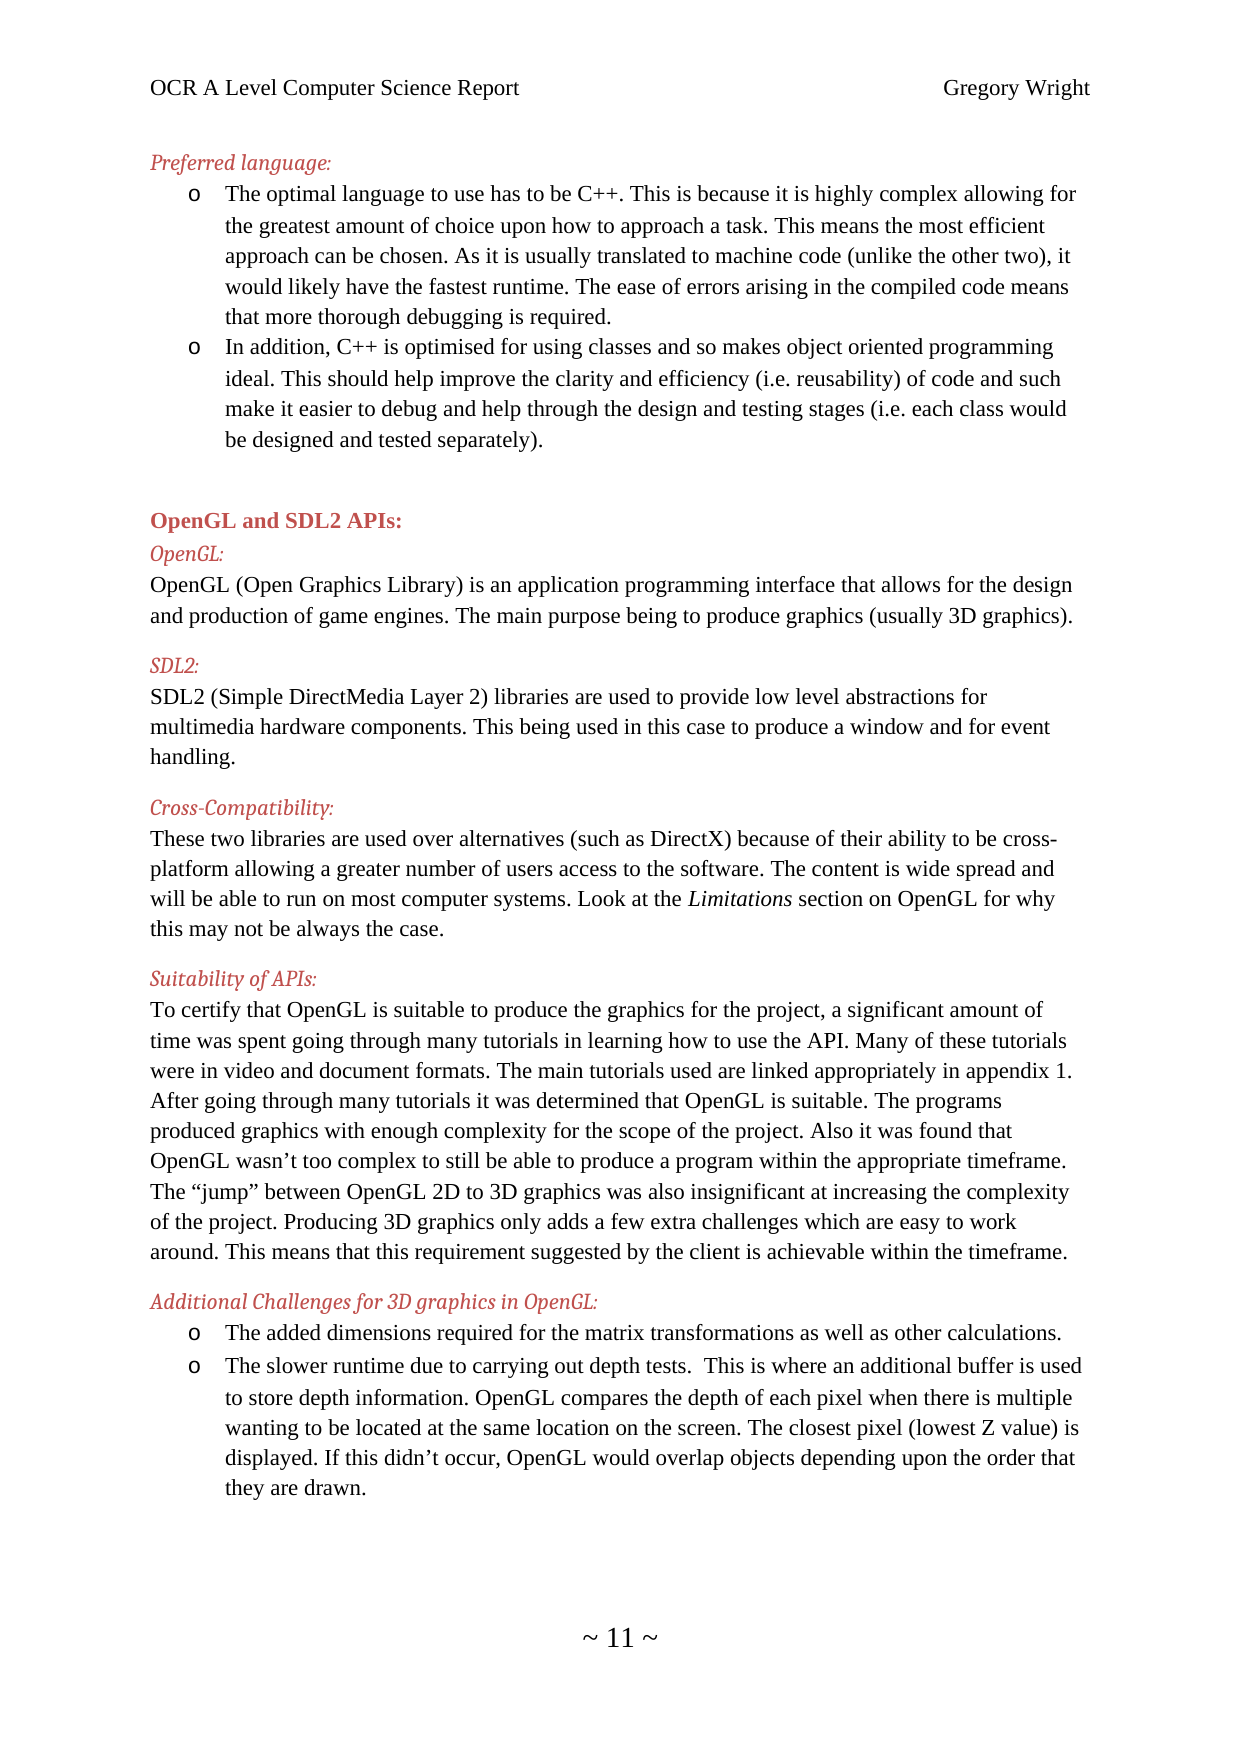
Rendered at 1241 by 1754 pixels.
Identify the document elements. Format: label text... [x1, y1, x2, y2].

subtitle OpenGL: [150, 541, 1090, 568]
subtitle SDL2: [150, 653, 1090, 679]
list In addition, C++ is optimised for using classes and so makes object oriented programming ideal. This should help improve the clarity and efficiency (i.e. reusability) of code and such make it easier to debug and help through the design and testing stages (i.e. each class would be designed and tested separately). [187, 333, 1090, 452]
list The optimal language to use has to be C++. This is because it is highly complex allowing for the greatest amount of choice upon how to approach a task. This means the most efficient approach can be chosen. As it is usually translated to machine code (unlike the other two), it would likely have the fastest runtime. The ease of errors arising in the compiled code means that more thorough debugging is required. [187, 180, 1090, 329]
subtitle OpenGL and SDL2 APIs: [150, 507, 1090, 533]
text OpenGL (Open Graphics Library) is an application programming interface that allows for the design and production of game engines. The main purpose being to produce graphics (usually 3D graphics). [150, 571, 1090, 628]
subtitle Suitability of APIs: [150, 966, 1090, 993]
text To certify that OpenGL is suitable to produce the graphics for the project, a significant amount of time was spent going through many tutorials in learning how to use the API. Many of these tutorials were in video and document formats. The main tutorials used are linked appropriately in appendix 1. After going through many tutorials it was determined that OpenGL is suitable. The programs produced graphics with enough complexity for the scope of the project. Also it was found that OpenGL wasn’t too complex to still be able to produce a program within the appropriate timeframe. The “jump” between OpenGL 2D to 3D graphics was also insignificant at increasing the complexity of the project. Producing 3D graphics only adds a few extra challenges which are easy to work around. This means that this requirement suggested by the client is achievable within the timeframe. [150, 996, 1090, 1264]
text These two libraries are used over alternatives (such as DirectX) because of their ability to be cross-platform allowing a greater number of users access to the software. The content is wide spread and will be able to run on most computer systems. Look at the Limitations section on OpenGL for why this may not be always the case. [150, 824, 1090, 942]
text SDL2 (Simple DirectMedia Layer 2) libraries are used to provide low level abstractions for multimedia hardware components. This being used in this case to produce a window and for event handling. [150, 683, 1090, 770]
subtitle Cross-Compatibility: [150, 794, 1090, 821]
subtitle Additional Challenges for 3D graphics in OpenGL: [150, 1289, 1090, 1316]
list The added dimensions required for the matrix transformations as well as other calculations. [187, 1319, 1090, 1348]
subtitle Preferred language: [150, 150, 1090, 176]
list The slower runtime due to carrying out depth tests. This is where an additional buffer is used to store depth information. OpenGL compares the depth of each pixel when there is multiple wanting to be located at the same location on the screen. The closest pixel (lowest Z value) is displayed. If this didn’t occur, OpenGL would overlap objects depending upon the order that they are drawn. [187, 1352, 1090, 1501]
